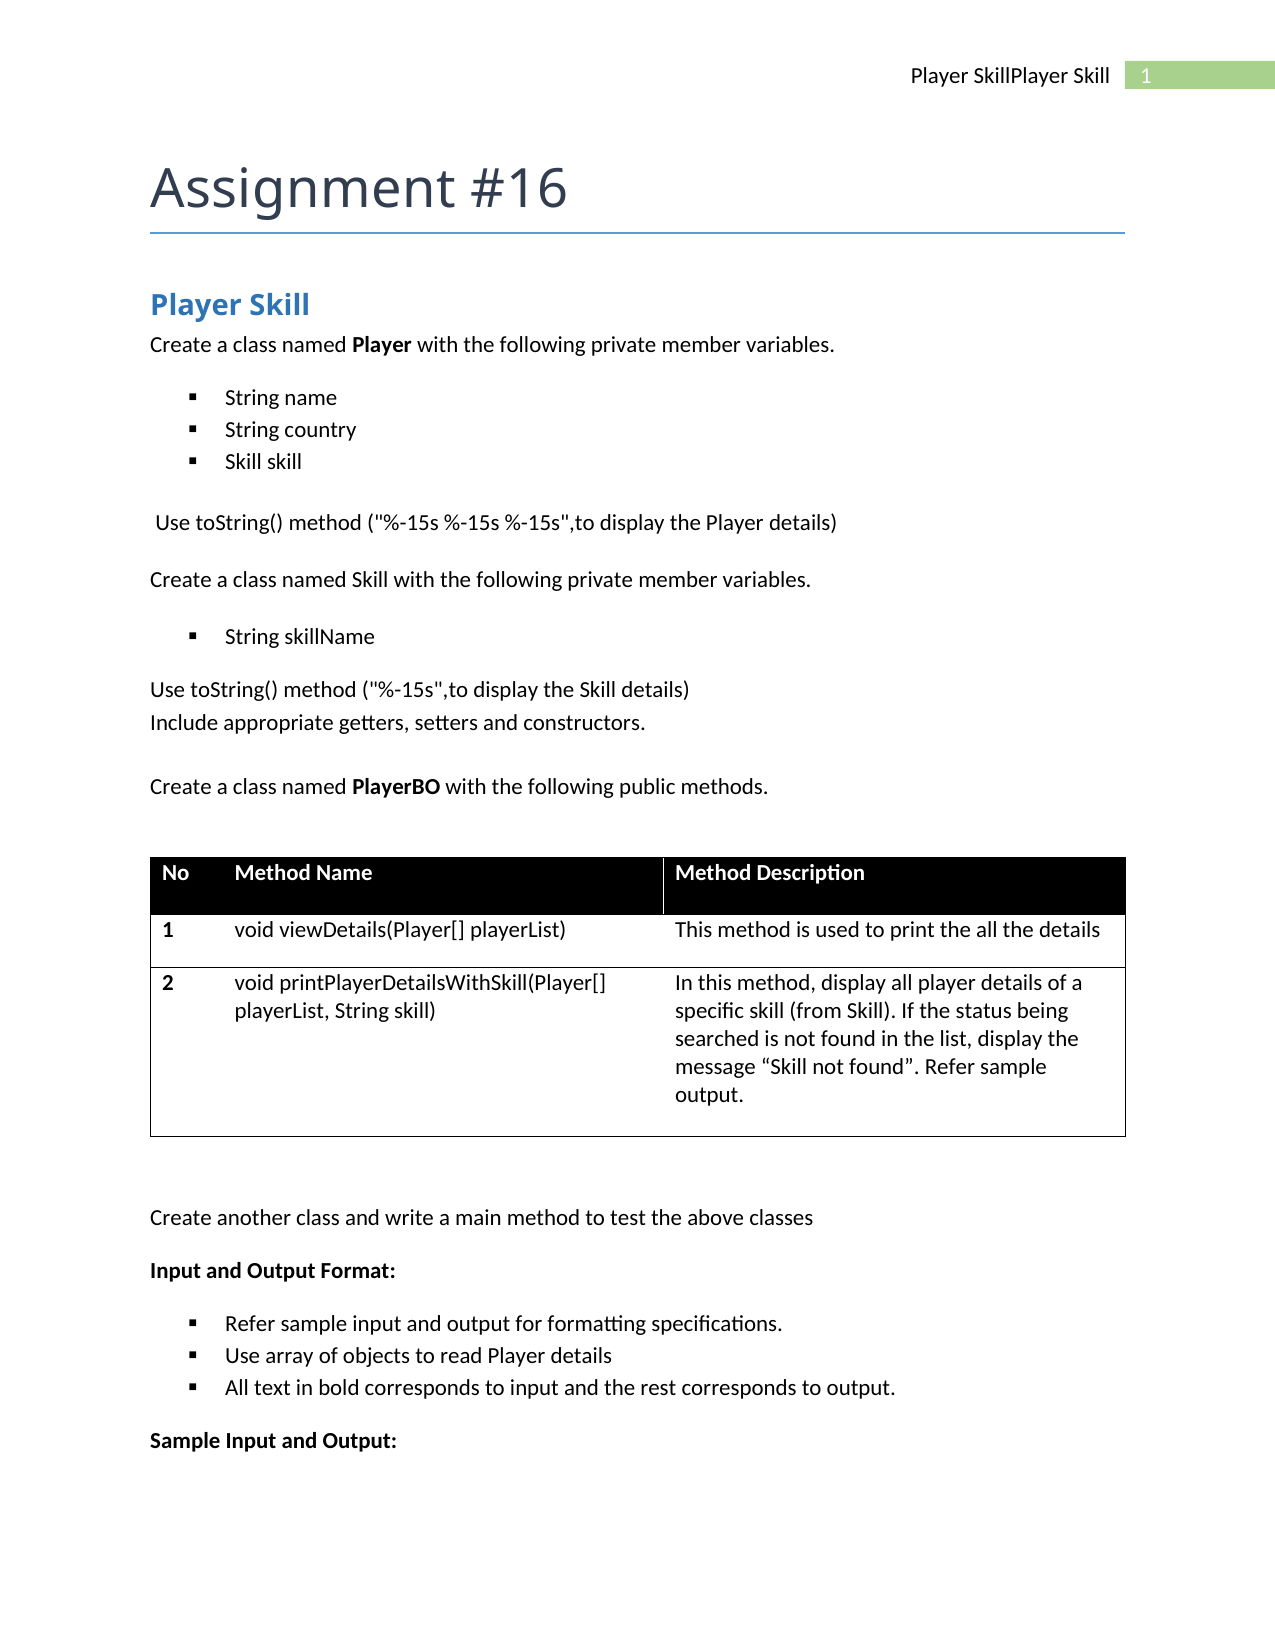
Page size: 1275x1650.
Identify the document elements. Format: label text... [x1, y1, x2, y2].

text Create another class and write a main method to test the above classes [150, 1137, 1125, 1231]
text Use toString() method ("%-15s %-15s %-15s",to display the Player details) Create a class named Skill with the following private member variables. [150, 508, 1125, 593]
text Create a class named Player with the following private member variables. [150, 330, 1125, 358]
table_header Method Description [664, 858, 1125, 914]
title Assignment #16 [150, 150, 1125, 232]
table_cell void viewDetails(Player[] playerList) [223, 915, 663, 967]
table_cell This method is used to print the all the details [664, 915, 1125, 967]
list All text in bold corresponds to input and the rest corresponds to output. [187, 1373, 1125, 1401]
list String country [187, 415, 1125, 443]
table_header Method Name [223, 858, 663, 914]
list Use array of objects to read Player details [187, 1341, 1125, 1369]
list String name [187, 383, 1125, 411]
list String skillName [187, 622, 1125, 651]
table_header No [151, 858, 223, 914]
subtitle Player Skill [150, 284, 1125, 324]
list Refer sample input and output for formatting specifications. [187, 1309, 1125, 1337]
table_cell 2 [151, 968, 223, 1136]
table_cell 1 [151, 915, 223, 967]
table_cell void printPlayerDetailsWithSkill(Player[] playerList, String skill) [223, 968, 663, 1136]
text Use toString() method ("%-15s",to display the Skill details) Include appropriate getters, setters and constructors. Create a class named PlayerBO with the following public methods. [150, 676, 1125, 832]
list Skill skill [187, 447, 1125, 475]
table_cell In this method, display all player details of a specific skill (from Skill). If the status being searched is not found in the list, display the message “Skill not found”. Refer sample output. [664, 968, 1125, 1136]
text Input and Output Format: [150, 1256, 1125, 1284]
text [150, 1426, 1125, 1487]
